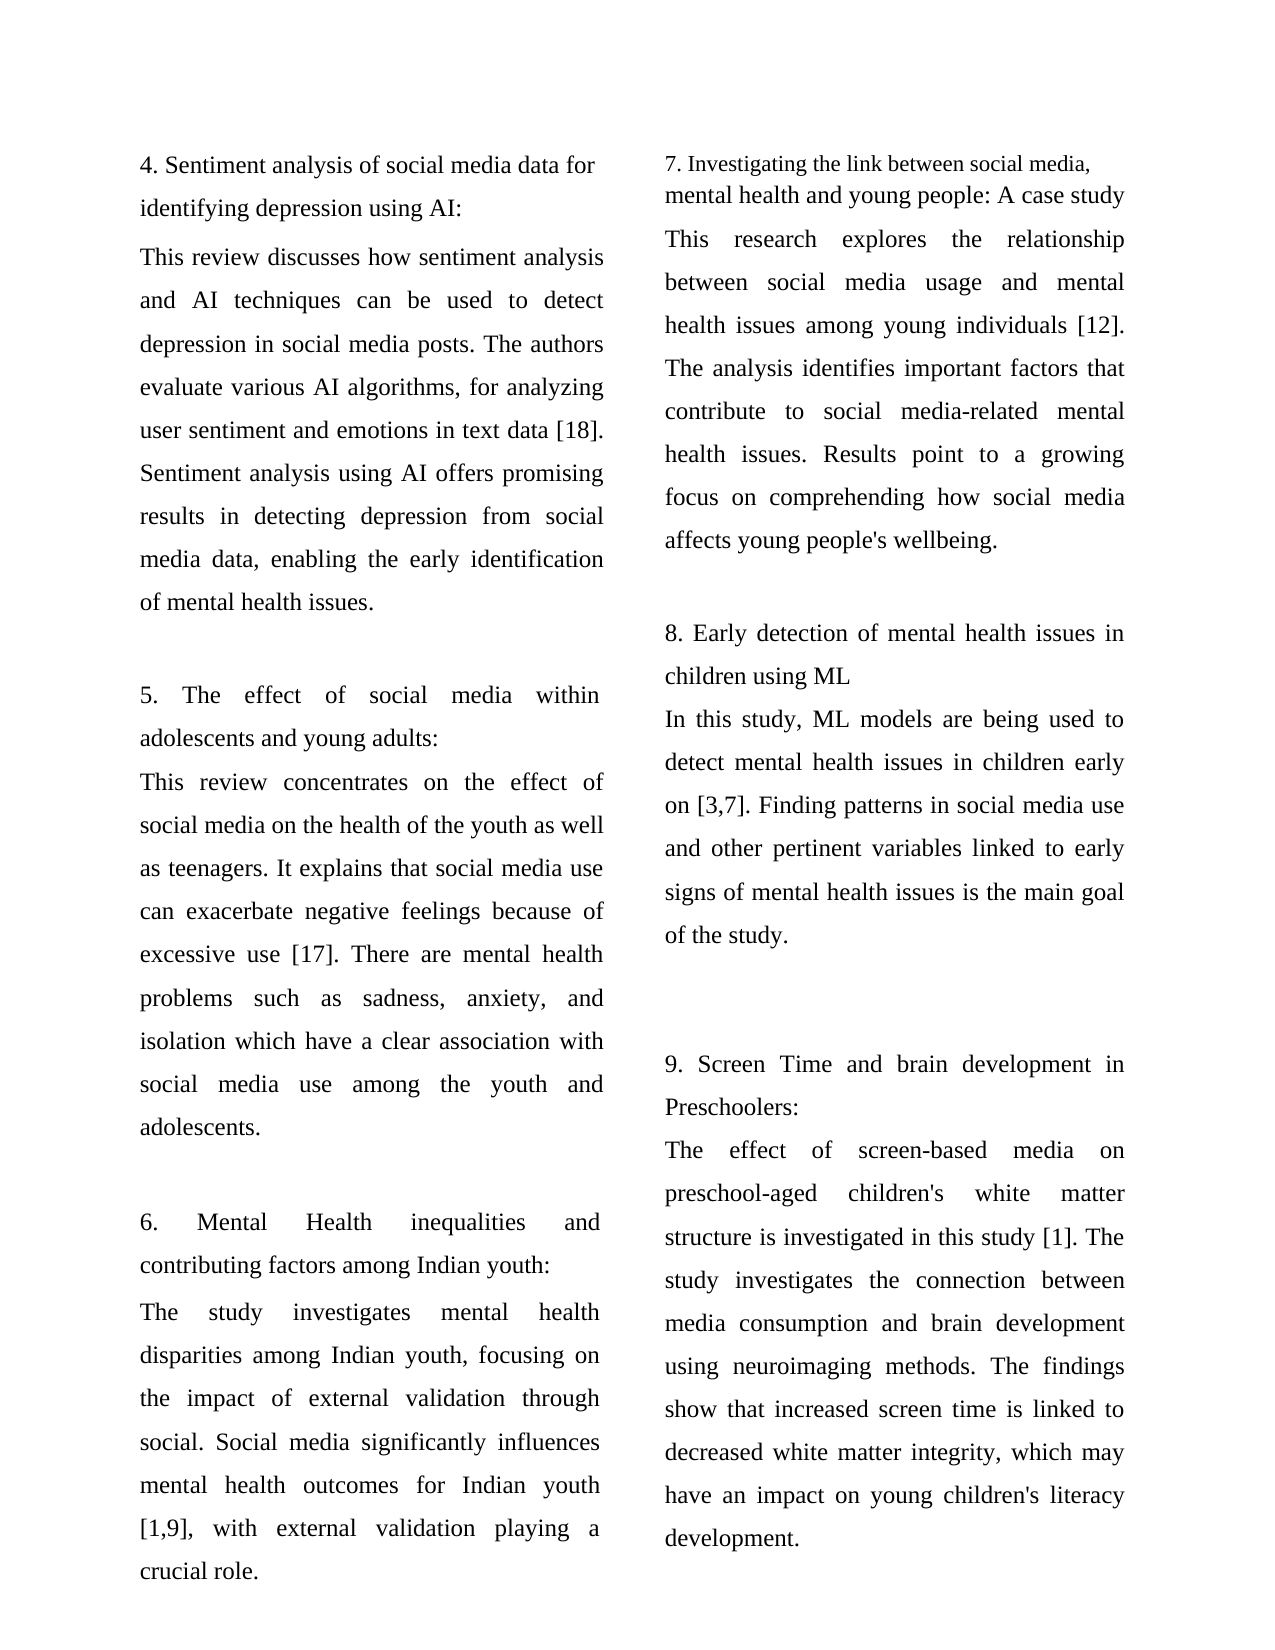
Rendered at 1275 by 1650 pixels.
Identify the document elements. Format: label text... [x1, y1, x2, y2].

text The study investigates mental health disparities among Indian youth, focusing on the impact of external validation through social. Social media significantly influences mental health outcomes for Indian youth [1,9], with external validation playing a crucial role. 7. Investigating the link between social media, [139, 1297, 600, 1585]
text 8. Early detection of mental health issues in children using ML [664, 618, 1125, 690]
text 4. Sentiment analysis of social media data for identifying depression using AI: [139, 150, 604, 222]
text This review discusses how sentiment analysis and AI techniques can be used to detect depression in social media posts. The authors evaluate various AI algorithms, for analyzing user sentiment and emotions in text data [18]. Sentiment analysis using AI offers promising results in detecting depression from social media data, enabling the early identification of mental health issues. [139, 242, 604, 616]
text This research explores the relationship between social media usage and mental health issues among young individuals [12]. The analysis identifies important factors that contribute to social media-related mental health issues. Results point to a growing focus on comprehending how social media affects young people's wellbeing. [664, 224, 1125, 554]
text In this study, ML models are being used to detect mental health issues in children early on [3,7]. Finding patterns in social media use and other pertinent variables linked to early signs of mental health issues is the main goal of the study. [664, 704, 1125, 948]
text 5. The effect of social media within adolescents and young adults: [139, 680, 600, 752]
text 6. Mental Health inequalities and contributing factors among Indian youth: [139, 1207, 600, 1279]
text 9. Screen Time and brain development in Preschoolers: [664, 1049, 1125, 1121]
text The effect of screen-based media on preschool-aged children's white matter structure is investigated in this study [1]. The study investigates the connection between media consumption and brain development using neuroimaging methods. The findings show that increased screen time is linked to decreased white matter integrity, which may have an impact on young children's literacy development. [664, 1135, 1125, 1552]
text mental health and young people: A case study [664, 181, 1225, 209]
text This review concentrates on the effect of social media on the health of the youth as well as teenagers. It explains that social media use can exacerbate negative feelings because of excessive use [17]. There are mental health problems such as sadness, anxiety, and isolation which have a clear association with social media use among the youth and adolescents. [139, 767, 604, 1141]
